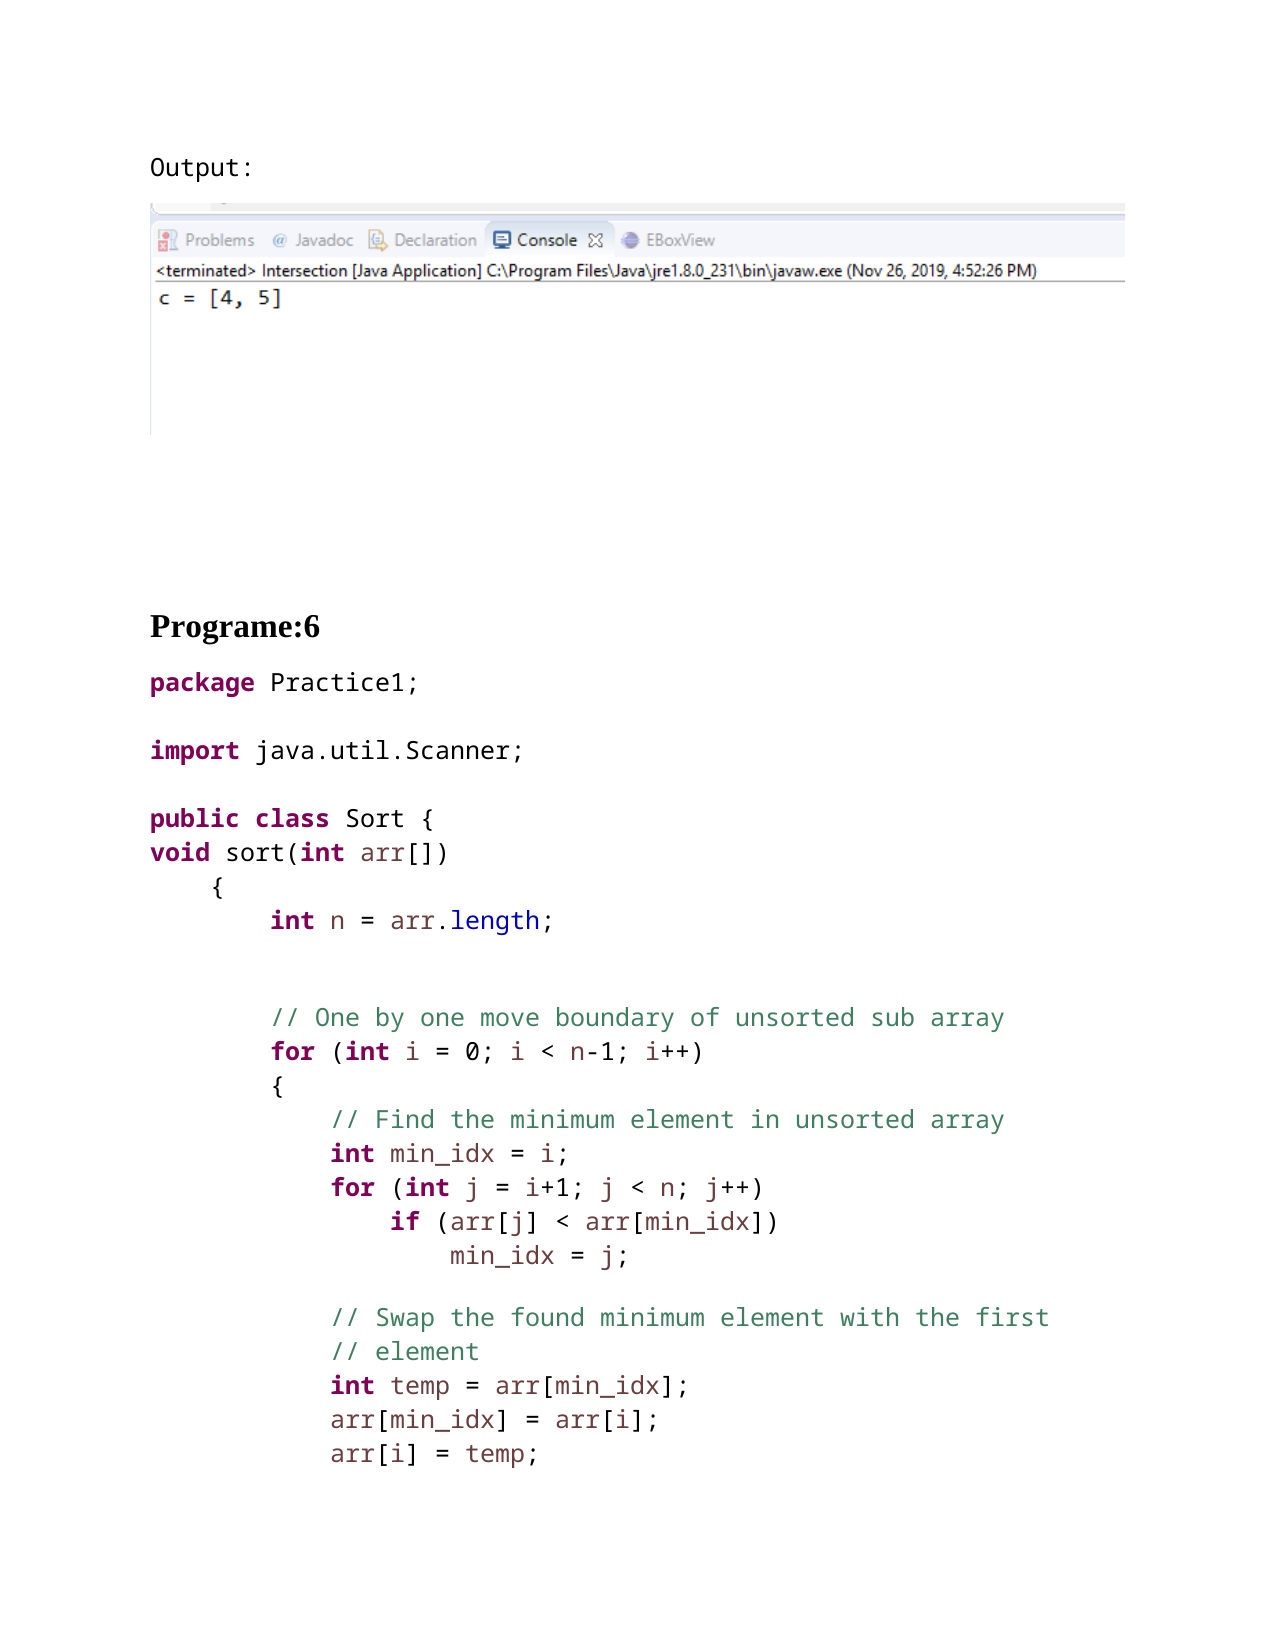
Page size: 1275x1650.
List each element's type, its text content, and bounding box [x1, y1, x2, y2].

text { [150, 1067, 1125, 1101]
text if (arr[j] < arr[min_idx]) [150, 1203, 1125, 1238]
text Output: [150, 150, 1125, 184]
text int temp = arr[min_idx]; [150, 1368, 1125, 1402]
text package Practice1; [150, 664, 1125, 699]
text int n = arr.length; [150, 903, 1125, 937]
picture [150, 203, 1125, 435]
text Programe:6 [150, 607, 1125, 645]
text for (int j = i+1; j < n; j++) [150, 1169, 1125, 1203]
text min_idx = j; [150, 1238, 1125, 1272]
text int min_idx = i; [150, 1135, 1125, 1169]
text // element [150, 1334, 1125, 1368]
text for (int i = 0; i < n-1; i++) [150, 1033, 1125, 1067]
text public class Sort { [150, 801, 1125, 835]
text { [150, 869, 1125, 903]
text void sort(int arr[]) [150, 835, 1125, 869]
text // Swap the found minimum element with the first [150, 1300, 1125, 1334]
text arr[i] = temp; [150, 1436, 1125, 1470]
text import java.util.Scanner; [150, 733, 1125, 767]
text arr[min_idx] = arr[i]; [150, 1402, 1125, 1436]
text // One by one move boundary of unsorted sub array [150, 999, 1125, 1033]
text // Find the minimum element in unsorted array [150, 1101, 1125, 1135]
